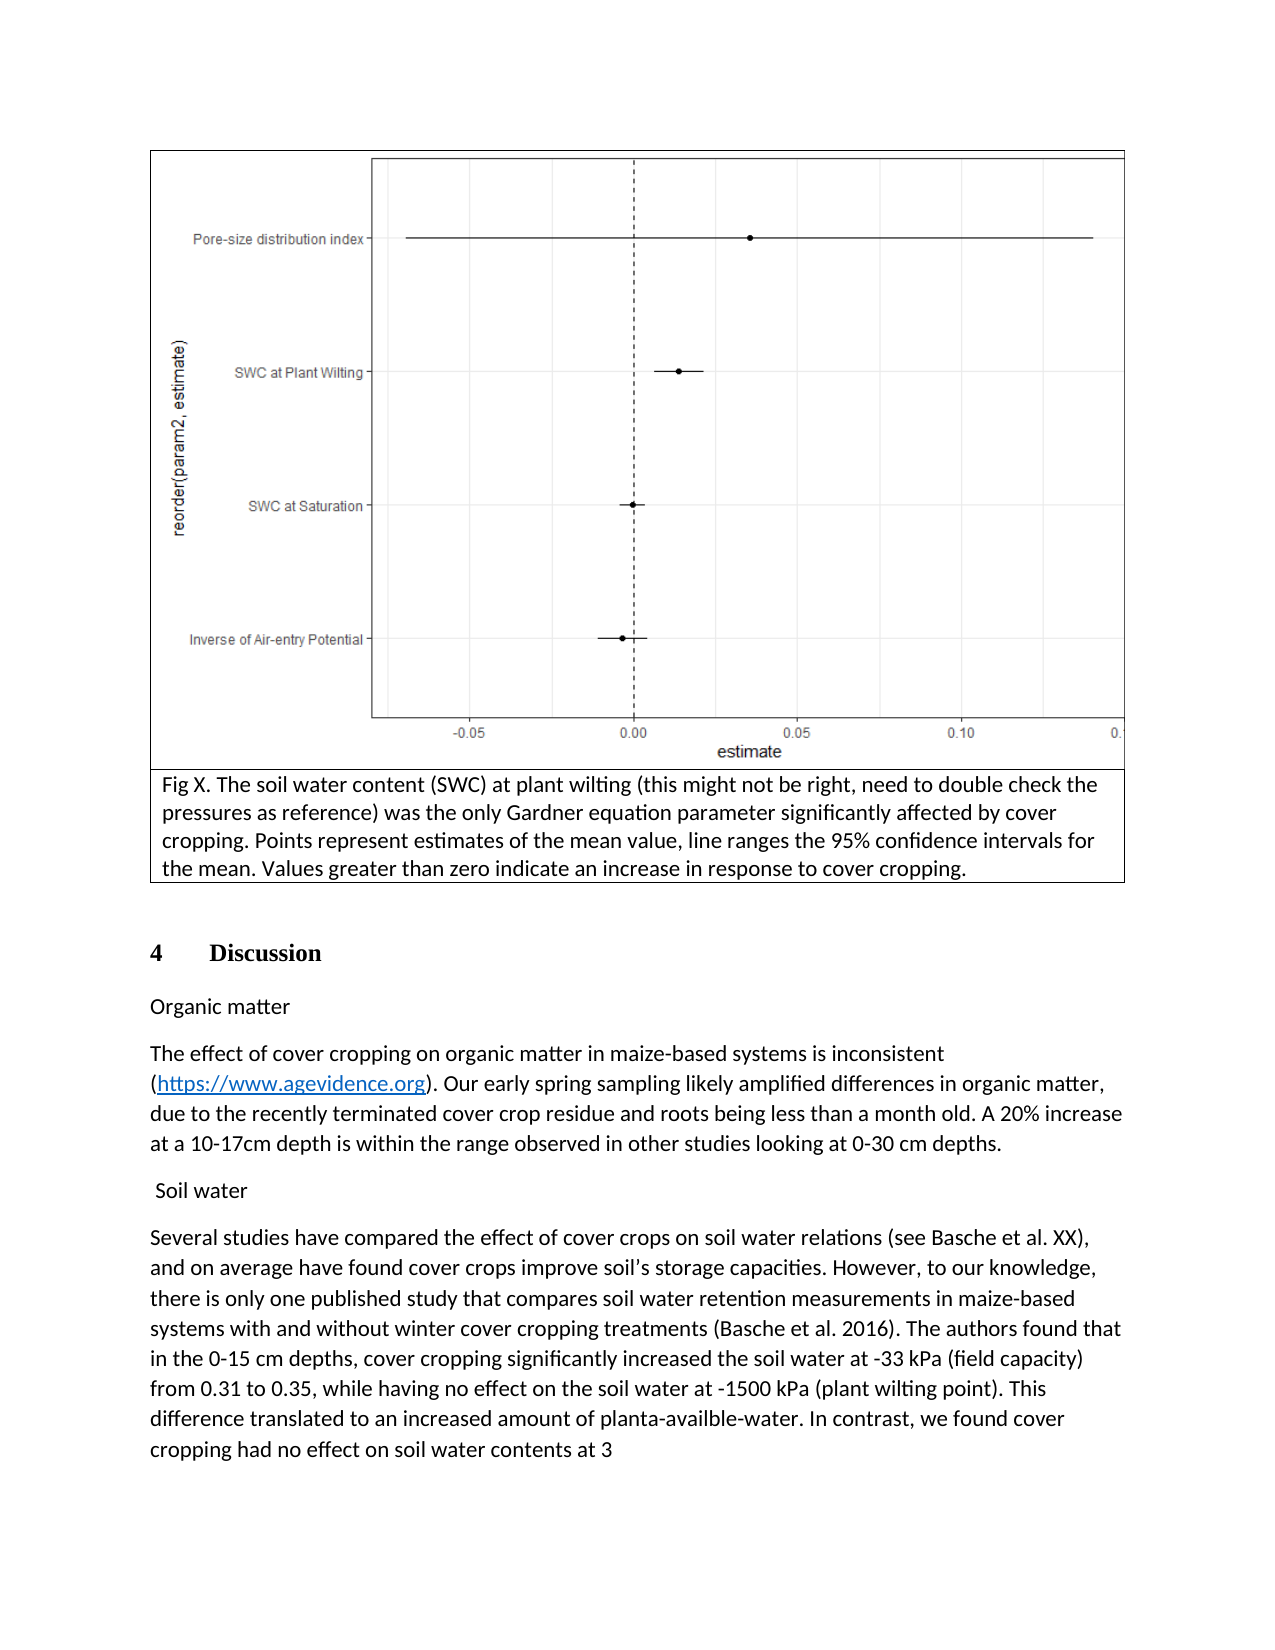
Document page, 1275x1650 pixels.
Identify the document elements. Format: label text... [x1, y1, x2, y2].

picture [161, 151, 1125, 769]
text Soil water [150, 1176, 1125, 1204]
table_header [151, 151, 161, 769]
text Several studies have compared the effect of cover crops on soil water relations (see Basche et al. XX), and on average have found cover crops improve soil’s storage capacities. However, to our knowledge, there is only one published study that compares soil water retention measurements in maize-based systems with and without winter cover cropping treatments (Basche et al. 2016). The authors found that in the 0-15 cm depths, cover cropping significantly increased the soil water at -33 kPa (field capacity) from 0.31 to 0.35, while having no effect on the soil water at -1500 kPa (plant wilting point). This difference translated to an increased amount of planta-availble-water. In contrast, we found cover cropping had no effect on soil water contents at 3 [150, 1223, 1125, 1463]
text Organic matter [150, 992, 1125, 1020]
table_cell Fig X. The soil water content (SWC) at plant wilting (this might not be right, need to double check the pressures as reference) was the only Gardner equation parameter significantly affected by cover cropping. Points represent estimates of the mean value, line ranges the 95% confidence intervals for the mean. Values greater than zero indicate an increase in response to cover cropping. [151, 770, 1124, 882]
subtitle Discussion [150, 938, 1125, 967]
text The effect of cover cropping on organic matter in maize-based systems is inconsistent (https://www.agevidence.org). Our early spring sampling likely amplified differences in organic matter, due to the recently terminated cover crop residue and roots being less than a month old. A 20% increase at a 10-17cm depth is within the range observed in other studies looking at 0-30 cm depths. [150, 1039, 1125, 1157]
